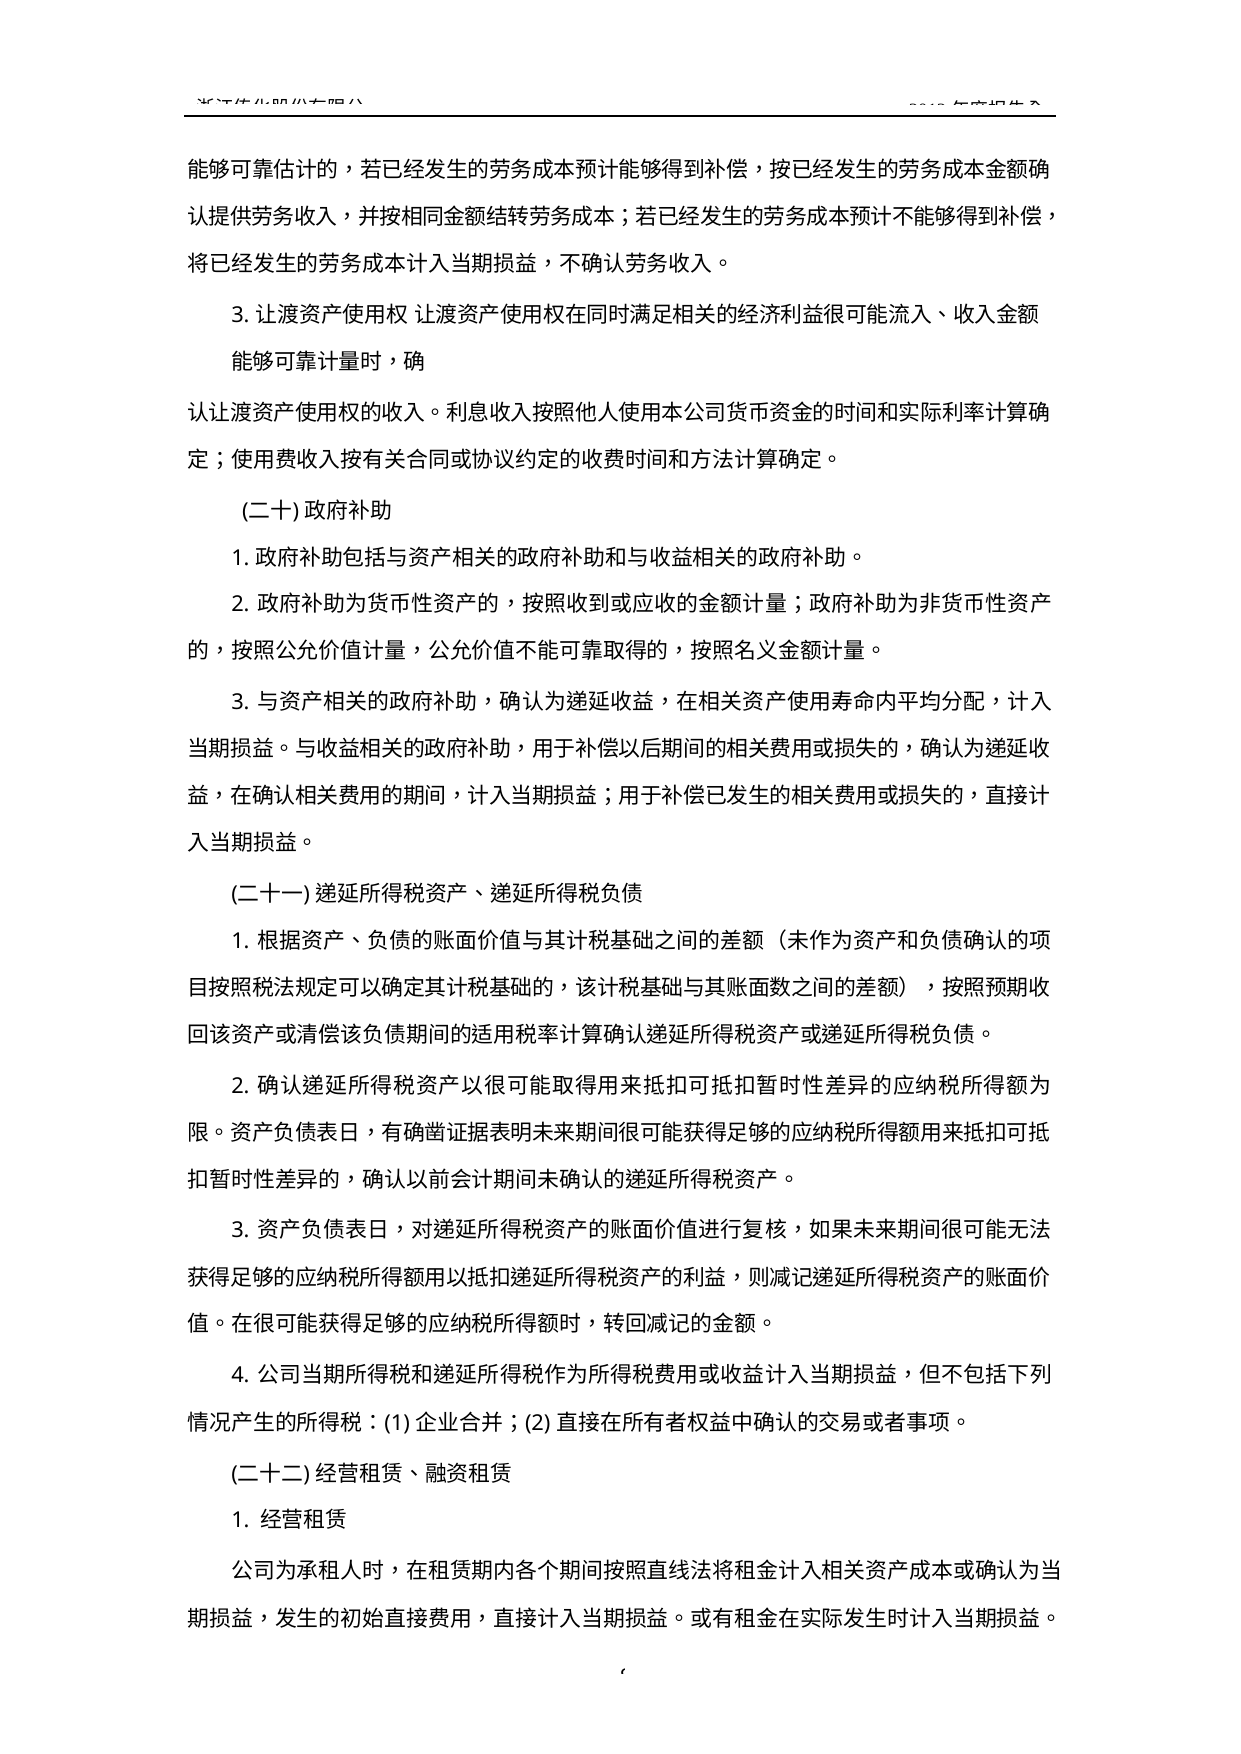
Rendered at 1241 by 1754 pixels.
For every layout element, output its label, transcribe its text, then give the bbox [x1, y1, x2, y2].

text (二十一) 递延所得税资产、递延所得税负债 [231, 878, 1058, 908]
text 2. 确认递延所得税资产以很可能取得用来抵扣可抵扣暂时性差异的应纳税所得额为 限。资产负债表日，有确凿证据表明未来期间很可能获得足够的应纳税所得额用来抵扣可抵 扣暂时性差异的，确认以前会计期间未确认的递延所得税资产。 [187, 1069, 1054, 1193]
text 1. 根据资产、负债的账面价值与其计税基础之间的差额（未作为资产和负债确认的项 目按照税法规定可以确定其计税基础的，该计税基础与其账面数之间的差额），按照预期收 回该资产或清偿该负债期间的适用税率计算确认递延所得税资产或递延所得税负债。 [187, 924, 1053, 1048]
text 公司为承租人时，在租赁期内各个期间按照直线法将租金计入相关资产成本或确认为当 期损益，发生的初始直接费用，直接计入当期损益。或有租金在实际发生时计入当期损益。 [187, 1556, 1063, 1632]
text 3. 让渡资产使用权 让渡资产使用权在同时满足相关的经济利益很可能流入、收入金额能够可靠计量时，确 [231, 299, 1058, 376]
text 认让渡资产使用权的收入。利息收入按照他人使用本公司货币资金的时间和实际利率计算确 定；使用费收入按有关合同或协议约定的收费时间和方法计算确定。 [187, 397, 1058, 474]
text 能够可靠估计的，若已经发生的劳务成本预计能够得到补偿，按已经发生的劳务成本金额确 认提供劳务收入，并按相同金额结转劳务成本；若已经发生的劳务成本预计不能够得到补偿， 将已经发生的劳务成本计入当期损益，不确认劳务收入。 [187, 154, 1065, 278]
text 2. 政府补助为货币性资产的，按照收到或应收的金额计量；政府补助为非货币性资产 的，按照公允价值计量，公允价值不能可靠取得的，按照名义金额计量。 [187, 588, 1053, 665]
text 1. 政府补助包括与资产相关的政府补助和与收益相关的政府补助。 [231, 542, 1058, 572]
text (二十二) 经营租赁、融资租赁 1. 经营租赁 [231, 1457, 528, 1534]
text 3. 资产负债表日，对递延所得税资产的账面价值进行复核，如果未来期间很可能无法 获得足够的应纳税所得额用以抵扣递延所得税资产的利益，则减记递延所得税资产的账面价 值。在很可能获得足够的应纳税所得额时，转回减记的金额。 [187, 1214, 1053, 1338]
text (二十) 政府补助 [242, 495, 1058, 525]
text 4. 公司当期所得税和递延所得税作为所得税费用或收益计入当期损益，但不包括下列 情况产生的所得税：(1) 企业合并；(2) 直接在所有者权益中确认的交易或者事项。 [187, 1359, 1053, 1436]
text 3. 与资产相关的政府补助，确认为递延收益，在相关资产使用寿命内平均分配，计入 当期损益。与收益相关的政府补助，用于补偿以后期间的相关费用或损失的，确认为递延收 益，在确认相关费用的期间，计入当期损益；用于补偿已发生的相关费用或损失的，直接计 入当期损益。 [187, 686, 1054, 857]
